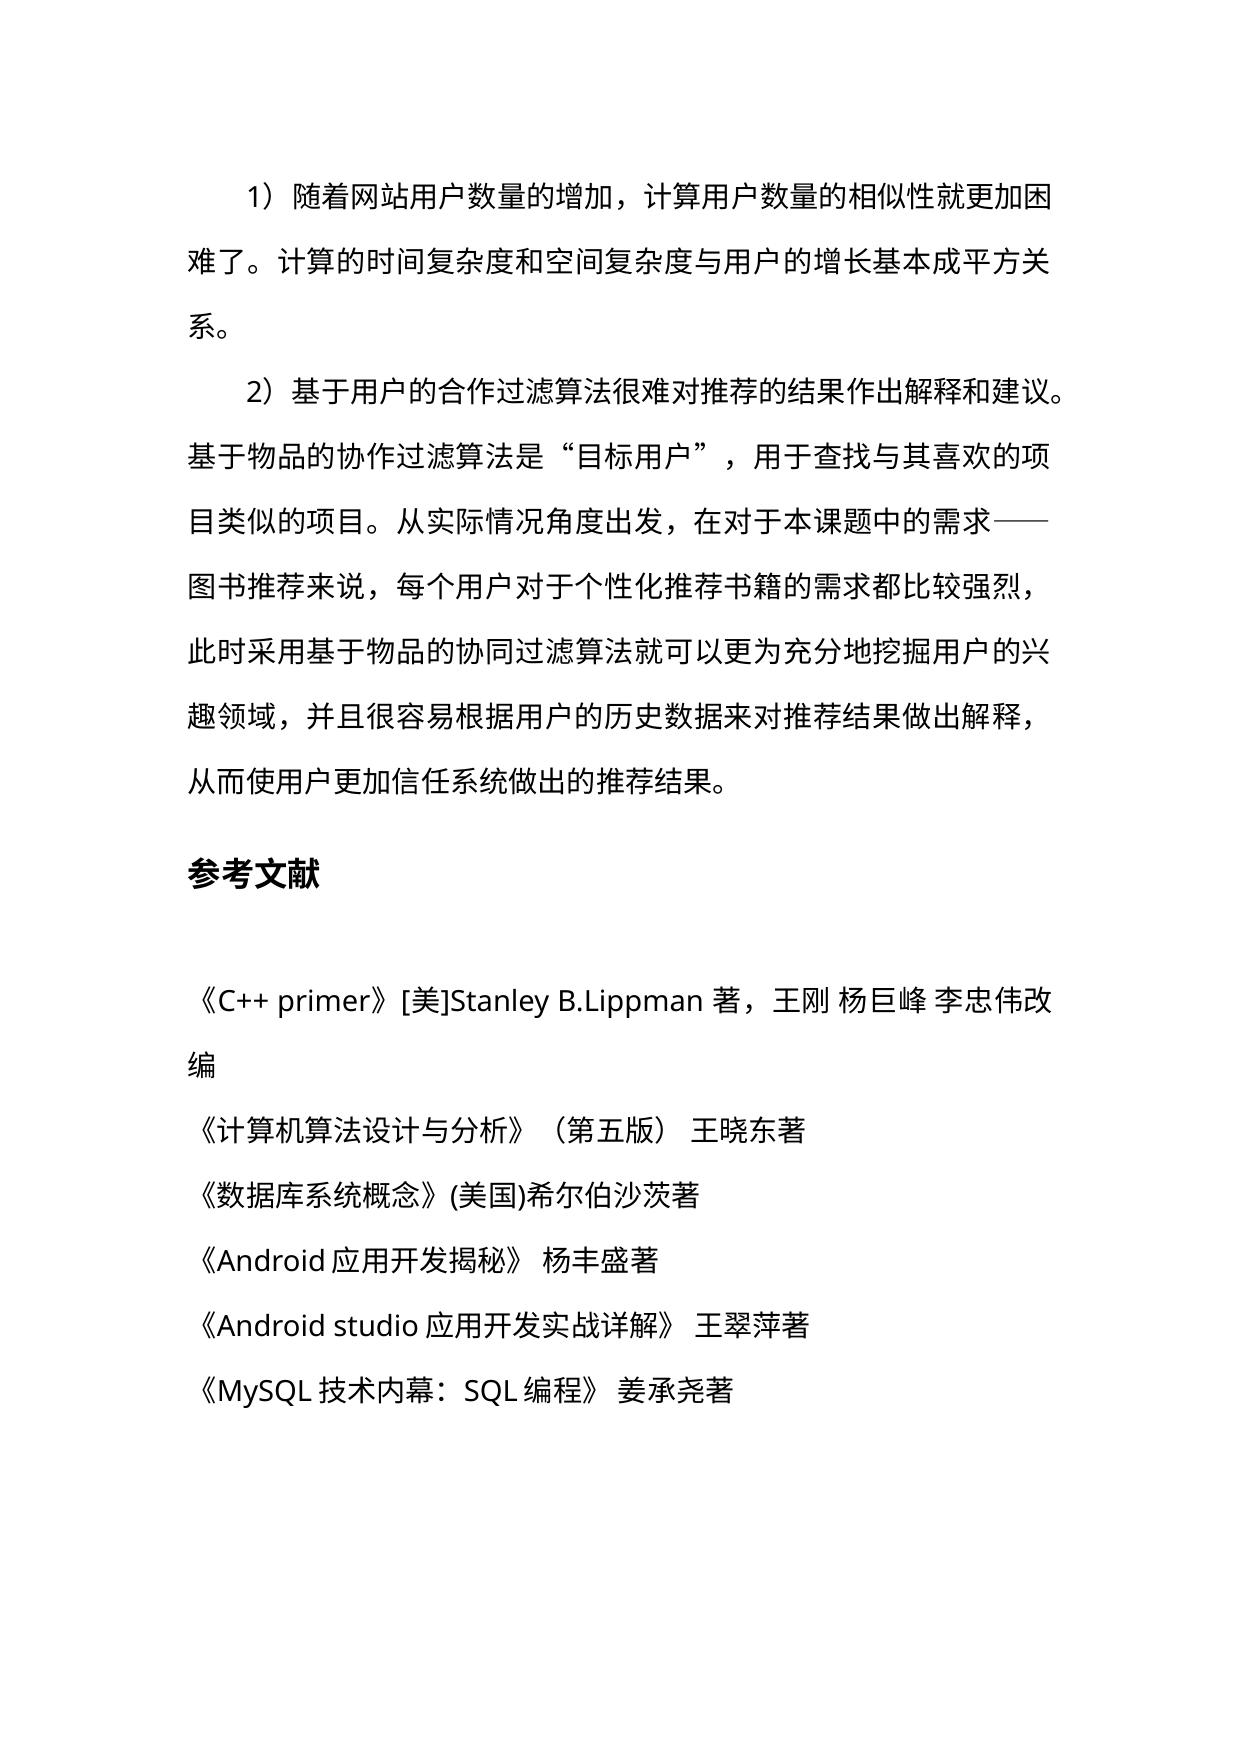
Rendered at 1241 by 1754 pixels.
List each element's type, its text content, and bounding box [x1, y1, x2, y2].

text 《Android应用开发揭秘》 杨丰盛著 [187, 1226, 1053, 1291]
text 《C++ primer》[美]Stanley B.Lippman 著，王刚 杨巨峰 李忠伟改编 [187, 966, 1053, 1096]
text 《MySQL技术内幕：SQL编程》 姜承尧著 [187, 1356, 1053, 1421]
text 《Android studio应用开发实战详解》 王翠萍著 [187, 1291, 1053, 1356]
text 2）基于用户的合作过滤算法很难对推荐的结果作出解释和建议。 [187, 357, 1053, 422]
text 1）随着网站用户数量的增加，计算用户数量的相似性就更加困难了。计算的时间复杂度和空间复杂度与用户的增长基本成平方关系。 [187, 162, 1053, 357]
text 基于物品的协作过滤算法是“目标用户”，用于查找与其喜欢的项目类似的项目。从实际情况角度出发，在对于本课题中的需求——图书推荐来说，每个用户对于个性化推荐书籍的需求都比较强烈，此时采用基于物品的协同过滤算法就可以更为充分地挖掘用户的兴趣领域，并且很容易根据用户的历史数据来对推荐结果做出解释，从而使用户更加信任系统做出的推荐结果。 [187, 422, 1053, 812]
text 《数据库系统概念》(美国)希尔伯沙茨著 [187, 1161, 1053, 1226]
text 《计算机算法设计与分析》（第五版） 王晓东著 [187, 1096, 1053, 1161]
subtitle 参考文献 [187, 839, 1053, 904]
